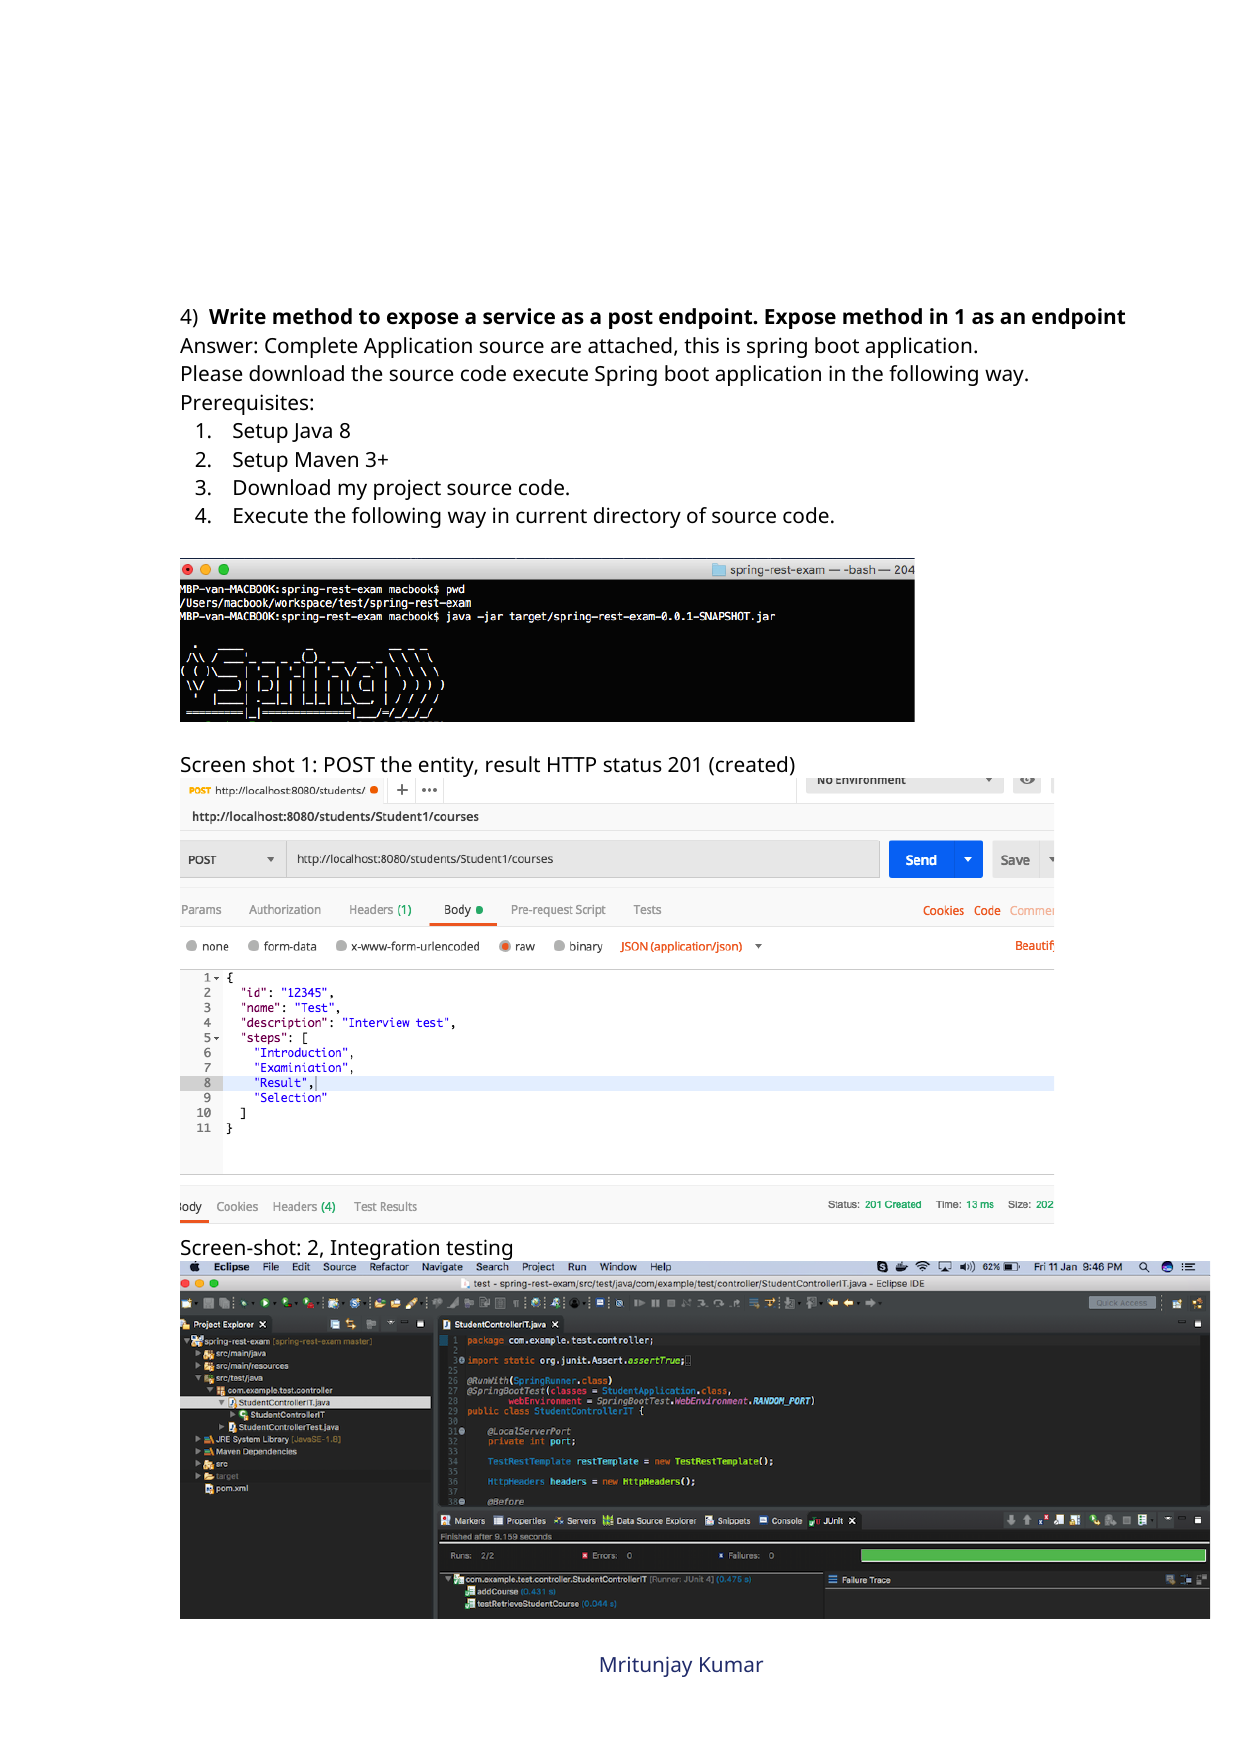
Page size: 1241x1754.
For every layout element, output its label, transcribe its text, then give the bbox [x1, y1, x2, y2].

list Execute the following way in current directory of source code. [194, 502, 1135, 530]
text Answer: Complete Application source are attached, this is spring boot application. [180, 331, 1135, 359]
picture [180, 1261, 1211, 1619]
text Please download the source code execute Spring boot application in the following way. [180, 359, 1135, 388]
list Setup Maven 3+ [194, 445, 1135, 473]
text Prerequisites: [180, 388, 1135, 416]
text Screen-shot: 2, Integration testing [180, 1233, 1135, 1261]
text 4) Write method to expose a service as a post endpoint. Expose method in 1 as an endpoint [180, 302, 1135, 331]
text Screen shot 1: POST the entity, result HTTP status 201 (created) [180, 750, 1135, 778]
list Setup Java 8 [194, 416, 1135, 445]
list Download my project source code. [194, 473, 1135, 502]
picture [180, 778, 1055, 1233]
picture [180, 558, 915, 722]
